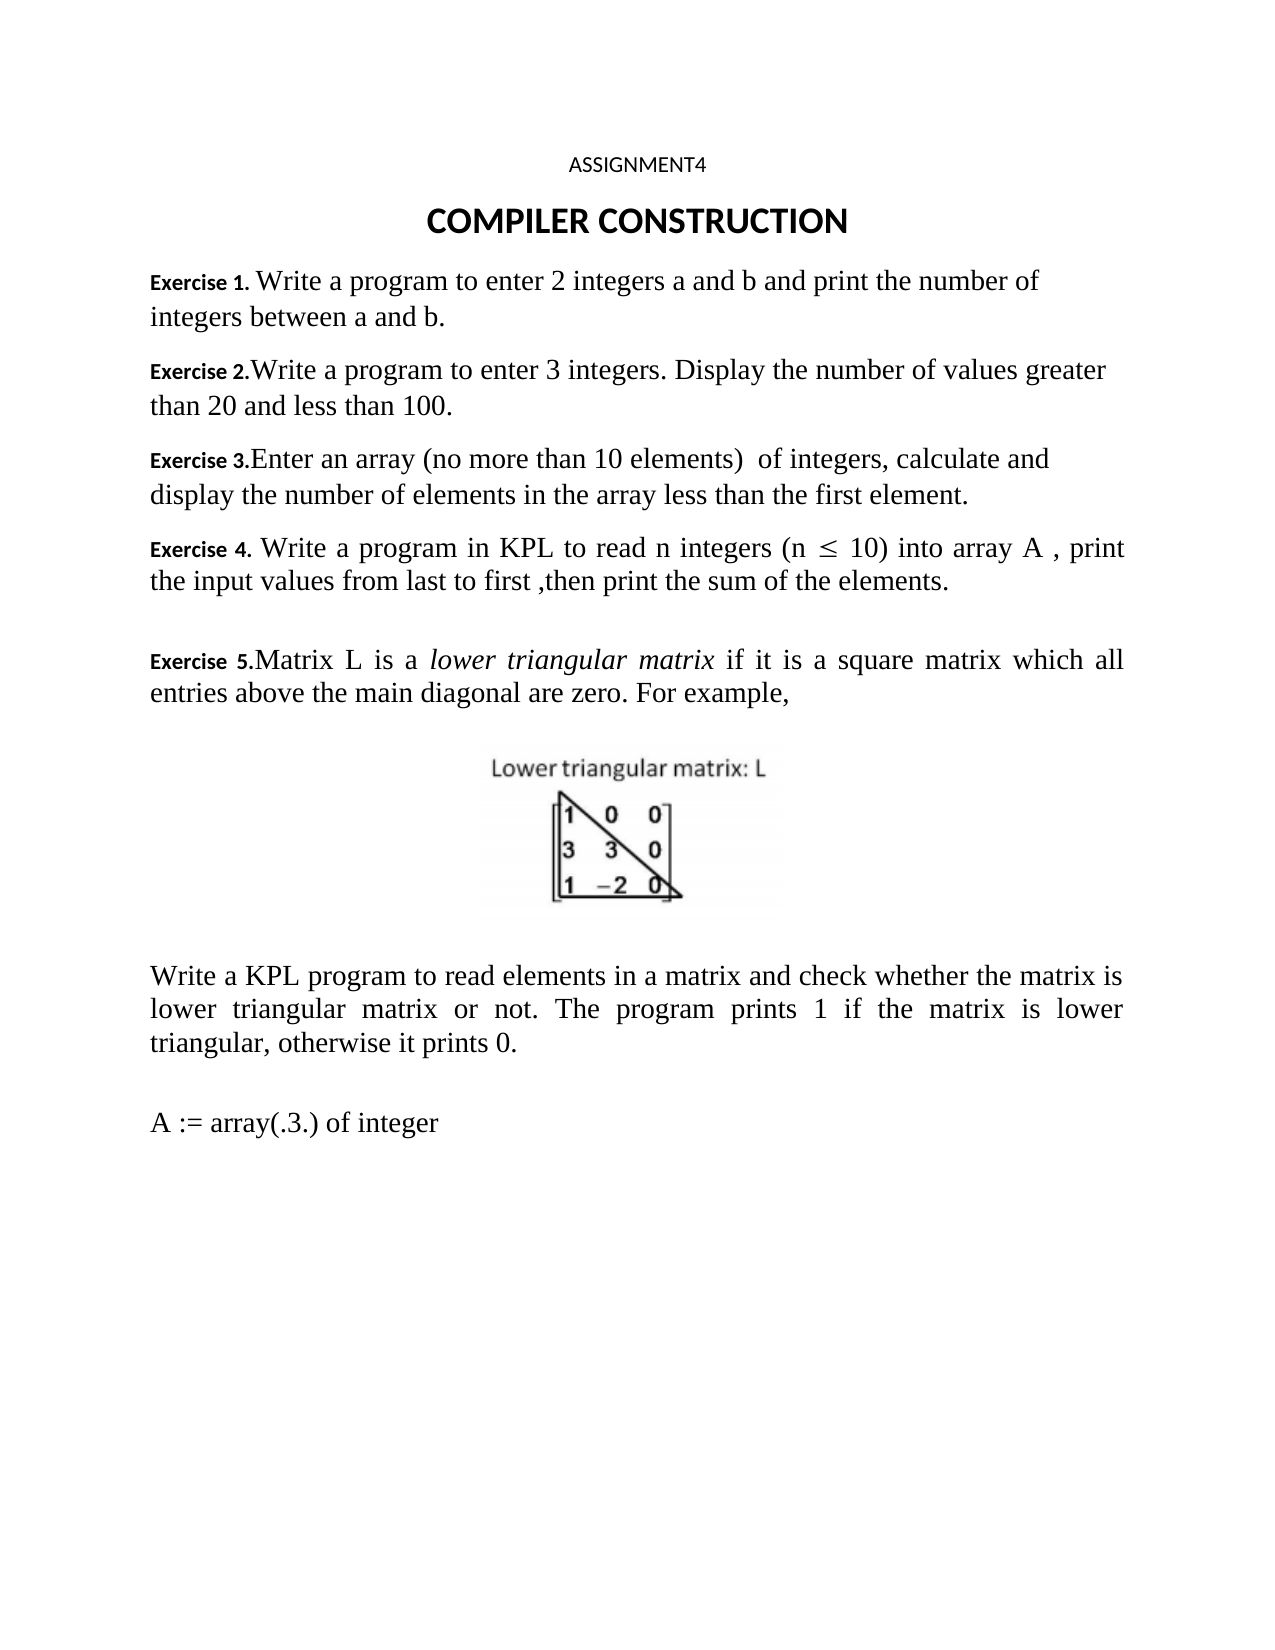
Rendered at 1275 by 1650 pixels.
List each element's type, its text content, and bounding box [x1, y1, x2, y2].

picture [478, 742, 797, 922]
text Exercise 2.Write a program to enter 3 integers. Display the number of values greater than 20 and less than 100. [150, 352, 1125, 422]
text COMPILER CONSTRUCTION [150, 197, 1125, 243]
text Exercise 3.Enter an array (no more than 10 elements) of integers, calculate and display the number of elements in the array less than the first element. [150, 441, 1125, 511]
text ASSIGNMENT4 [150, 150, 1125, 178]
text A := array(.3.) of integer [150, 1105, 1125, 1139]
text Exercise 4. Write a program in KPL to read n integers (n 10) into array A , print the input values from last to first ,then print the sum of the elements. [150, 530, 1125, 597]
text Exercise 1. Write a program to enter 2 integers a and b and print the number of integers between a and b. [150, 263, 1125, 333]
text Exercise 5.Matrix L is a lower triangular matrix if it is a square matrix which all entries above the main diagonal are zero. For example, [150, 642, 1125, 709]
text Write a KPL program to read elements in a matrix and check whether the matrix is lower triangular matrix or not. The program prints 1 if the matrix is lower triangular, otherwise it prints 0. [150, 922, 1125, 1058]
